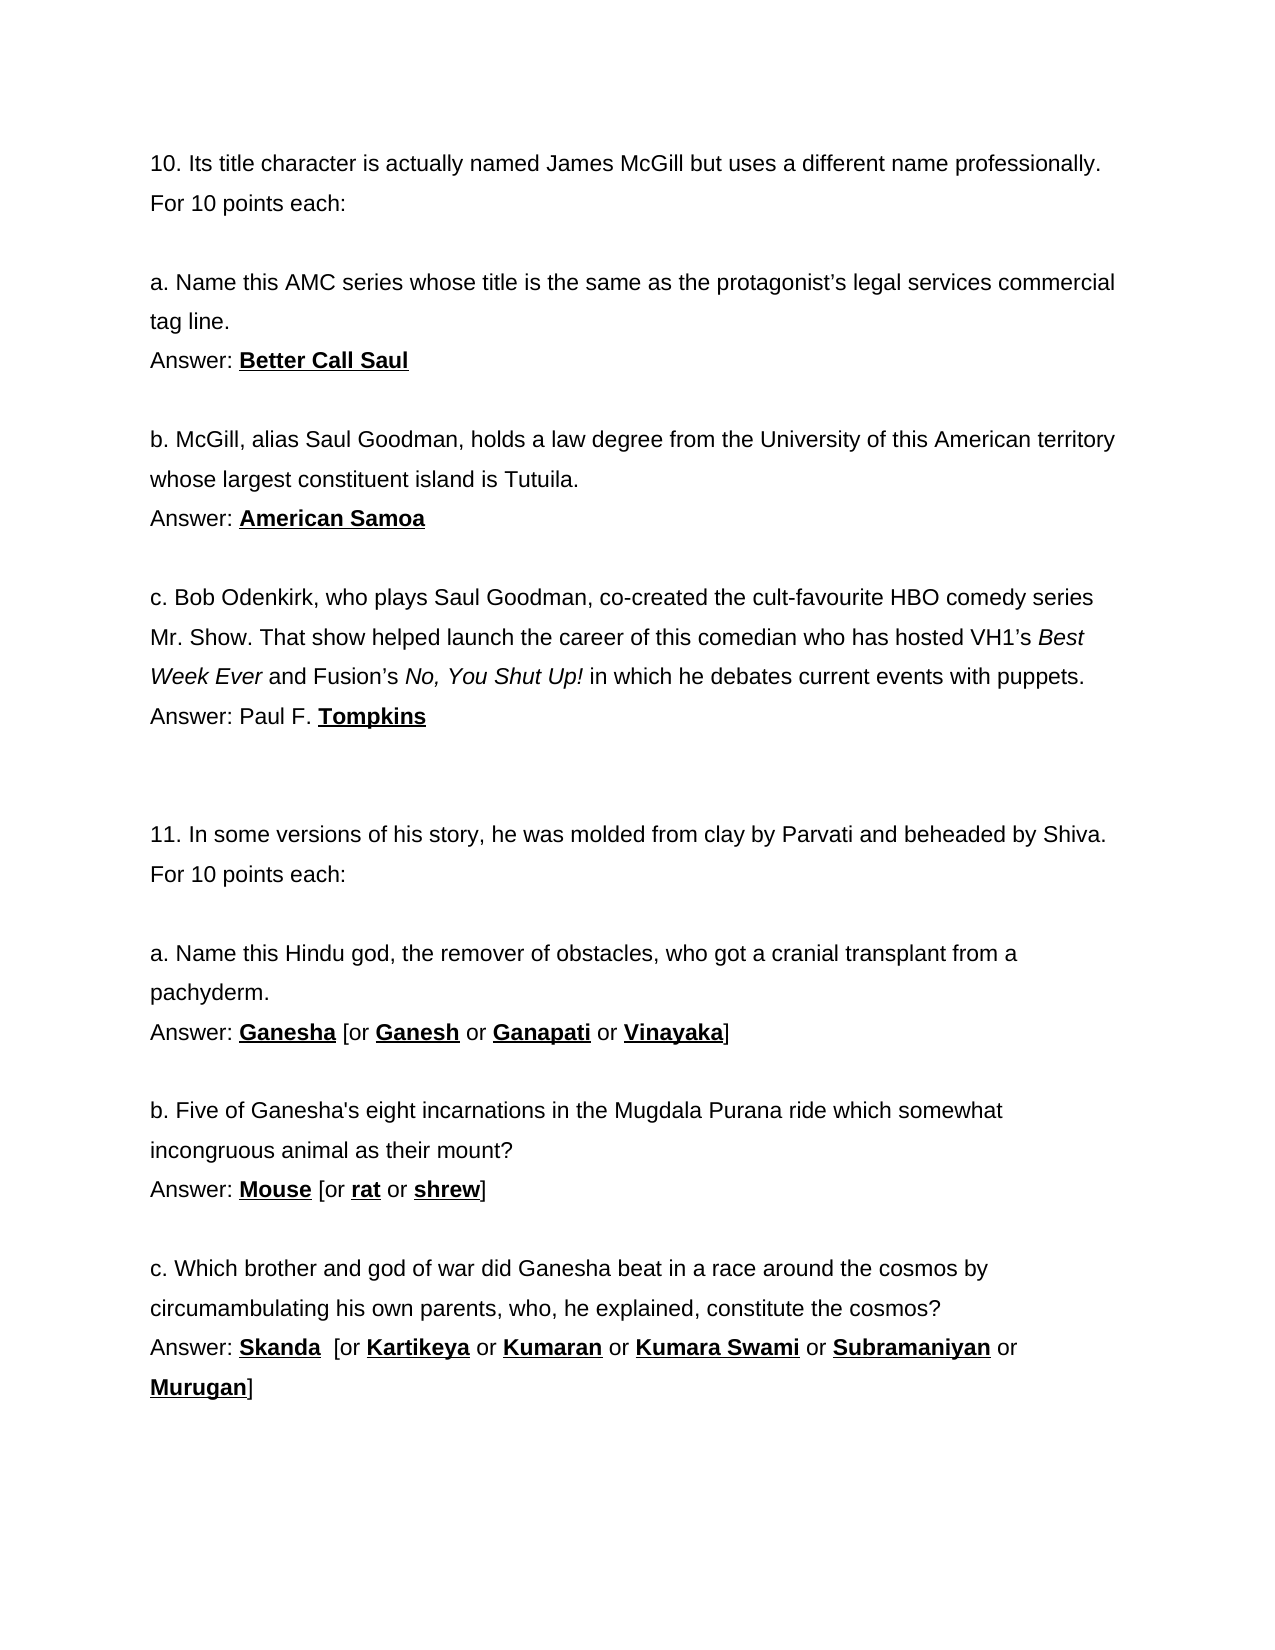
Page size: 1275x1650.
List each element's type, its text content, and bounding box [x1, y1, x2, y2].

text Answer: Ganesha [or Ganesh or Ganapati or Vinayaka] [150, 1018, 1125, 1045]
text Answer: Skanda [or Kartikeya or Kumaran or Kumara Swami or Subramaniyan or Murugan] [150, 1334, 1125, 1400]
text 10. Its title character is actually named James McGill but uses a different name professionally. For 10 points each: [150, 150, 1125, 216]
text b. Five of Ganesha's eight incarnations in the Mugdala Purana ride which somewhat incongruous animal as their mount? [150, 1097, 1125, 1163]
text c. Bob Odenkirk, who plays Saul Goodman, co-created the cult-favourite HBO comedy series Mr. Show. That show helped launch the career of this comedian who has hosted VH1’s Best Week Ever and Fusion’s No, You Shut Up! in which he debates current events with puppets. [150, 584, 1125, 689]
text a. Name this Hindu god, the remover of obstacles, who got a cranial transplant from a pachyderm. [150, 939, 1125, 1005]
text Answer: Mouse [or rat or shrew] [150, 1176, 1125, 1203]
text c. Which brother and god of war did Ganesha beat in a race around the cosmos by circumambulating his own parents, who, he explained, constitute the cosmos? [150, 1255, 1125, 1321]
text Answer: Paul F. Tompkins [150, 703, 1125, 729]
text a. Name this AMC series whose title is the same as the protagonist’s legal services commercial tag line. [150, 268, 1125, 334]
text Answer: American Samoa [150, 505, 1125, 532]
text Answer: Better Call Saul [150, 347, 1125, 374]
text 11. In some versions of his story, he was molded from clay by Parvati and beheaded by Shiva. For 10 points each: [150, 821, 1125, 887]
text b. McGill, alias Saul Goodman, holds a law degree from the University of this American territory whose largest constituent island is Tutuila. [150, 426, 1125, 492]
